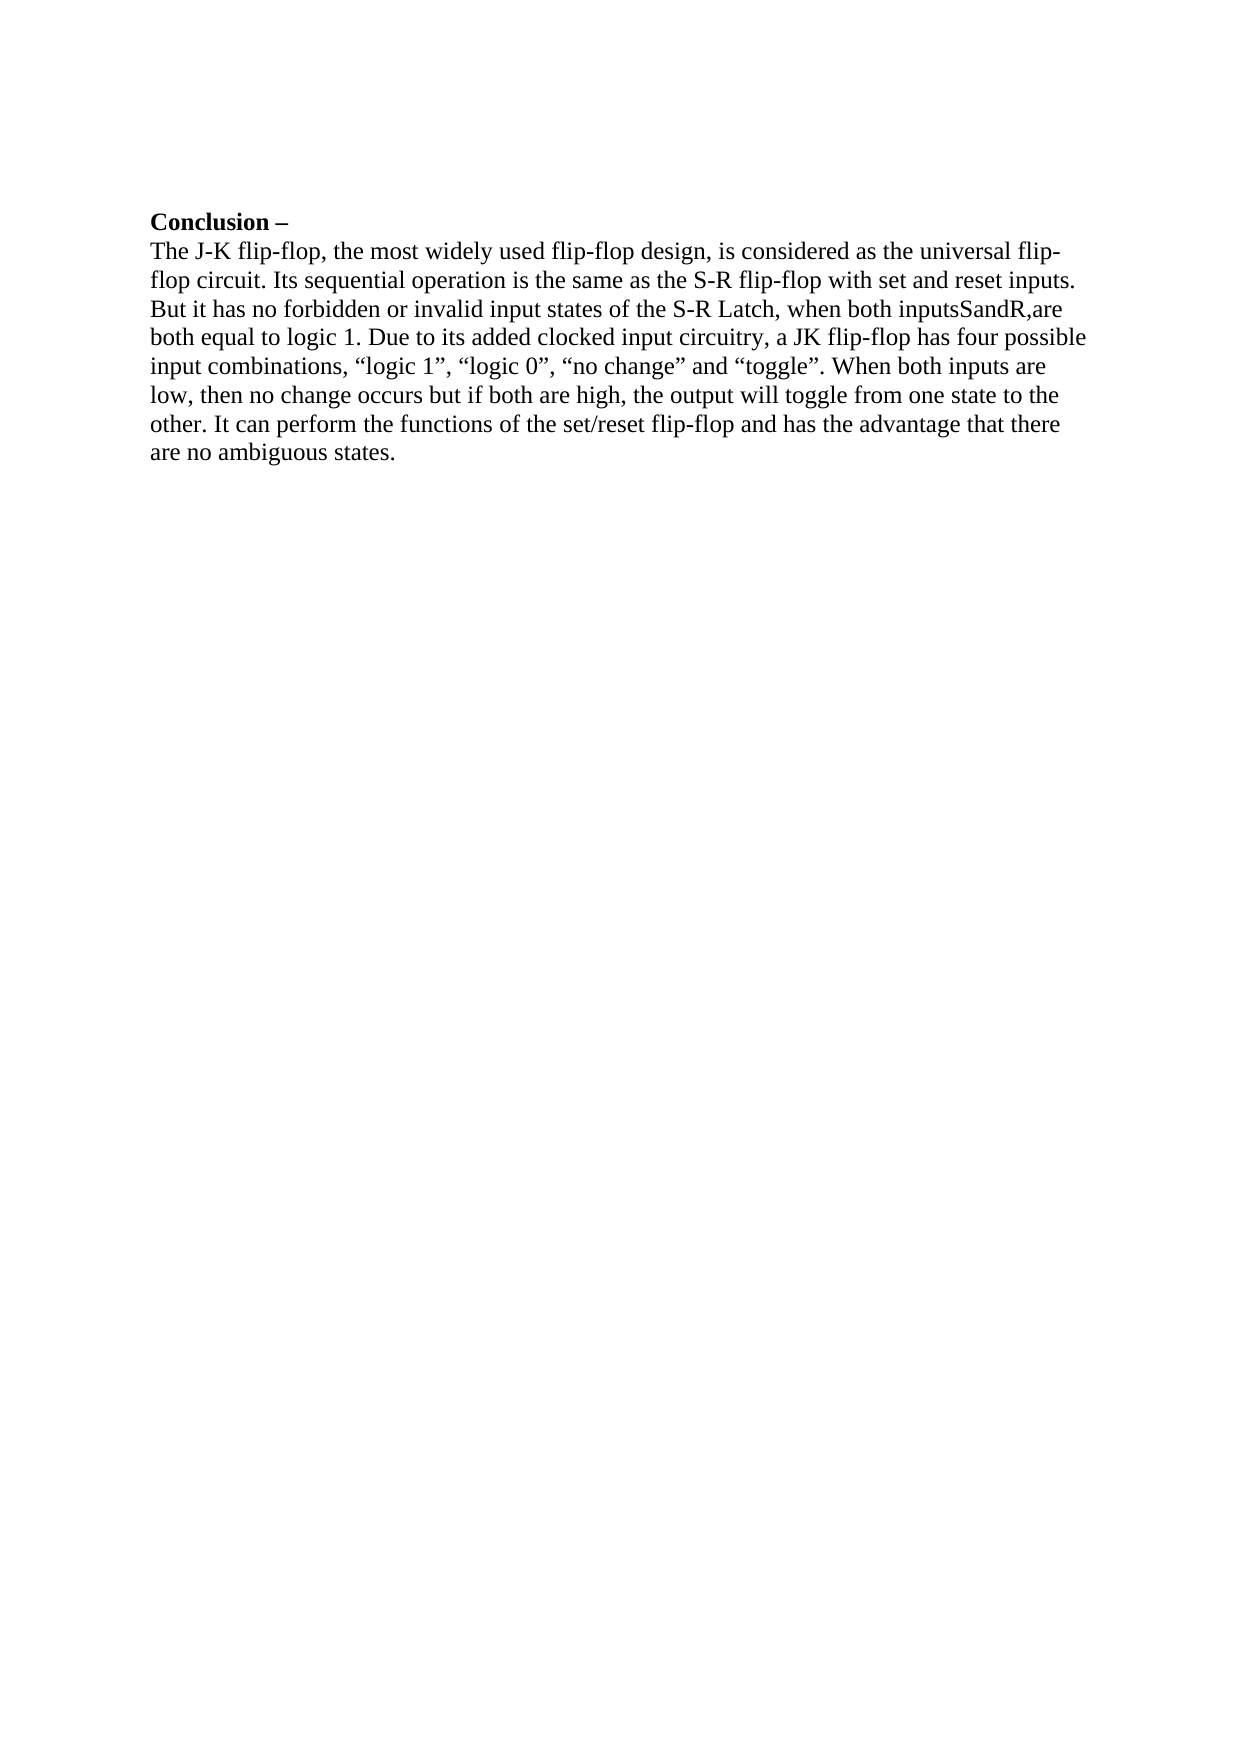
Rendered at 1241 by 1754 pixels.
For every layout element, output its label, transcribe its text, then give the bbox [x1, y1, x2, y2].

text The J-K flip-flop, the most widely used flip-flop design, is considered as the universal flip-flop circuit. Its sequential operation is the same as the S-R flip-flop with set and reset inputs. But it has no forbidden or invalid input states of the S-R Latch, when both inputsSandR,are both equal to logic 1. Due to its added clocked input circuitry, a JK flip-flop has four possible input combinations, “logic 1”, “logic 0”, “no change” and “toggle”. When both inputs are low, then no change occurs but if both are high, the output will toggle from one state to the other. It can perform the functions of the set/reset flip-flop and has the advantage that there are no ambiguous states. [150, 236, 1090, 466]
text Conclusion – [150, 207, 1090, 236]
